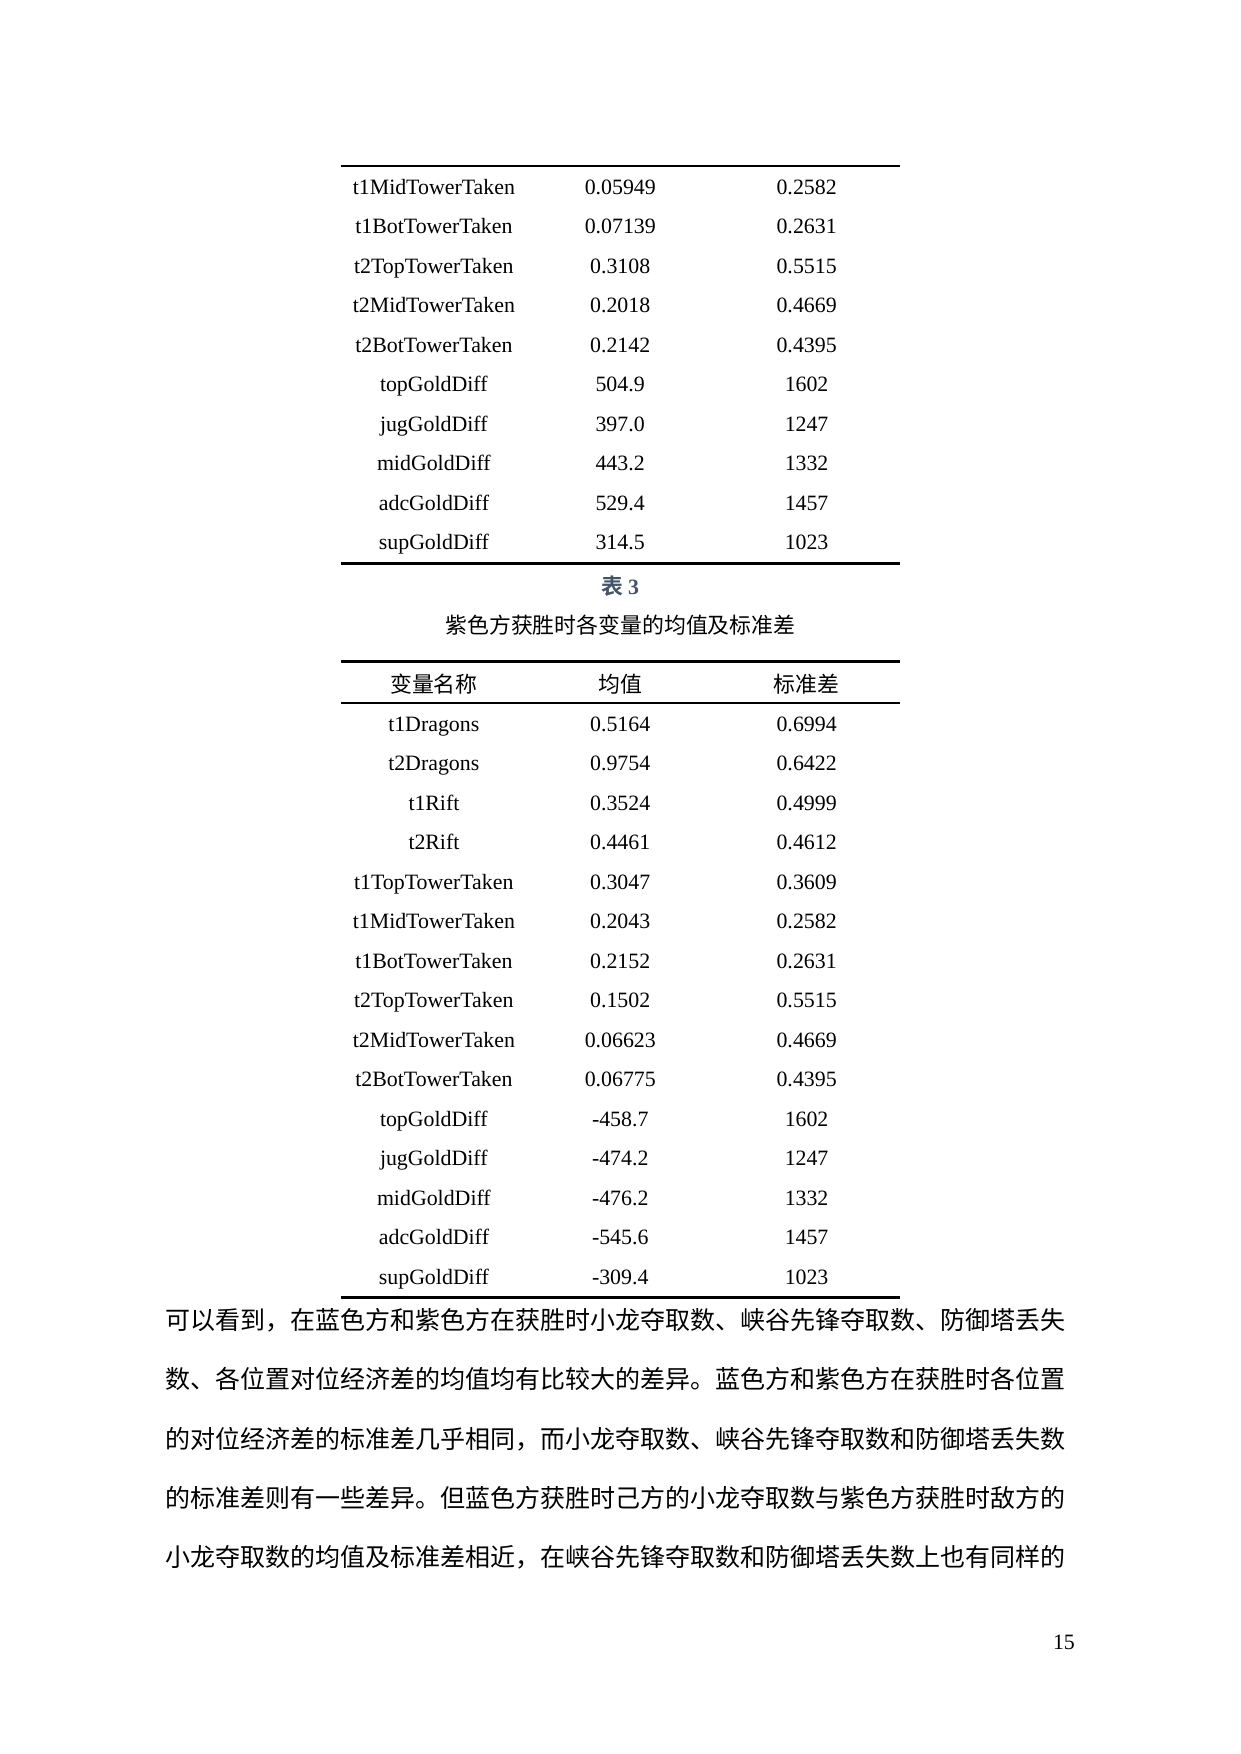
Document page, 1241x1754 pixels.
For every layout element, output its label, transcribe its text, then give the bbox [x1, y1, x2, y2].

table_cell 0.9373 0.5430 0.4886 0.3067 0.1225 0.05949 0.07139 0.3108 0.2018 0.2142 504.9 397.0 443.2 529.4 314.5 [527, 167, 713, 562]
table_header 变量名称 [341, 663, 527, 702]
table_header 标准差 [713, 663, 900, 702]
text 表3 [165, 565, 1075, 604]
table_cell 0.5164 0.9754 0.3524 0.4461 0.3047 0.2043 0.2152 0.1502 0.06623 0.06775 -458.7 -474.2 -476.2 -545.6 -309.4 [527, 704, 713, 1296]
table_header 均值 [527, 663, 713, 702]
table_cell 0.6994 0.6422 0.4999 0.4612 0.3609 0.2582 0.2631 0.5515 0.4669 0.4395 1602 1247 1332 1457 1023 [713, 167, 900, 562]
text 紫色方获胜时各变量的均值及标准差 [165, 604, 1075, 644]
table_cell 0.6994 0.6422 0.4999 0.4612 0.3609 0.2582 0.2631 0.5515 0.4669 0.4395 1602 1247 1332 1457 1023 [713, 704, 900, 1296]
